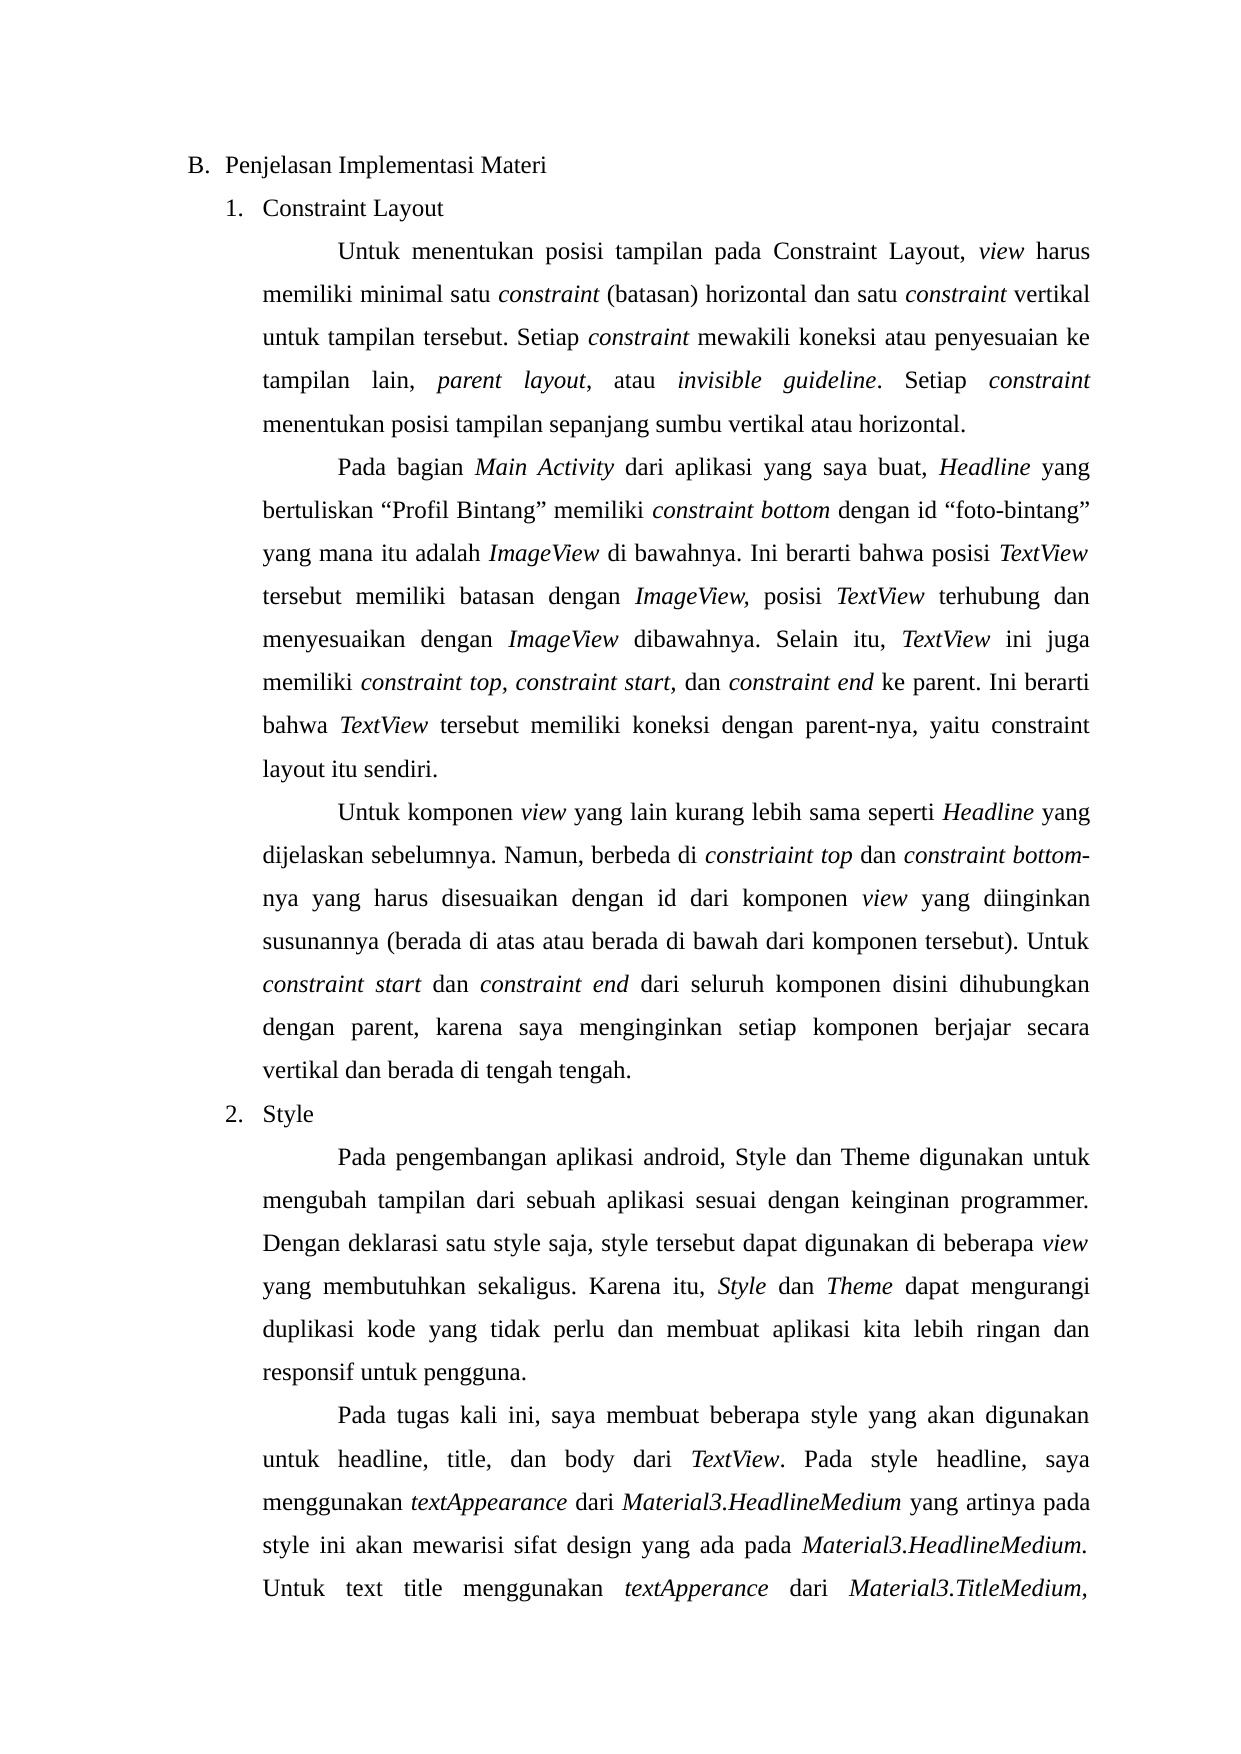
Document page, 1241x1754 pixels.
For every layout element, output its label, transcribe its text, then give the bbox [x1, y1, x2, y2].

list Constraint Layout [225, 193, 1090, 222]
list Pada pengembangan aplikasi android, Style dan Theme digunakan untuk mengubah tampilan dari sebuah aplikasi sesuai dengan keinginan programmer. Dengan deklarasi satu style saja, style tersebut dapat digunakan di beberapa view yang membutuhkan sekaligus. Karena itu, Style dan Theme dapat mengurangi duplikasi kode yang tidak perlu dan membuat aplikasi kita lebih ringan dan responsif untuk pengguna. [262, 1142, 1090, 1386]
list Untuk komponen view yang lain kurang lebih sama seperti Headline yang dijelaskan sebelumnya. Namun, berbeda di constriaint top dan constraint bottom-nya yang harus disesuaikan dengan id dari komponen view yang diinginkan susunannya (berada di atas atau berada di bawah dari komponen tersebut). Untuk constraint start dan constraint end dari seluruh komponen disini dihubungkan dengan parent, karena saya menginginkan setiap komponen berjajar secara vertikal dan berada di tengah tengah. [262, 797, 1090, 1084]
list Pada bagian Main Activity dari aplikasi yang saya buat, Headline yang bertuliskan “Profil Bintang” memiliki constraint bottom dengan id “foto-bintang” yang mana itu adalah ImageView di bawahnya. Ini berarti bahwa posisi TextView tersebut memiliki batasan dengan ImageView, posisi TextView terhubung dan menyesuaikan dengan ImageView dibawahnya. Selain itu, TextView ini juga memiliki constraint top, constraint start, dan constraint end ke parent. Ini berarti bahwa TextView tersebut memiliki koneksi dengan parent-nya, yaitu constraint layout itu sendiri. [262, 452, 1090, 782]
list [262, 1401, 1090, 1602]
list Penjelasan Implementasi Materi [187, 150, 1090, 179]
list Style [225, 1099, 1090, 1127]
list Untuk menentukan posisi tampilan pada Constraint Layout, view harus memiliki minimal satu constraint (batasan) horizontal dan satu constraint vertikal untuk tampilan tersebut. Setiap constraint mewakili koneksi atau penyesuaian ke tampilan lain, parent layout, atau invisible guideline. Setiap constraint menentukan posisi tampilan sepanjang sumbu vertikal atau horizontal. [262, 236, 1090, 437]
